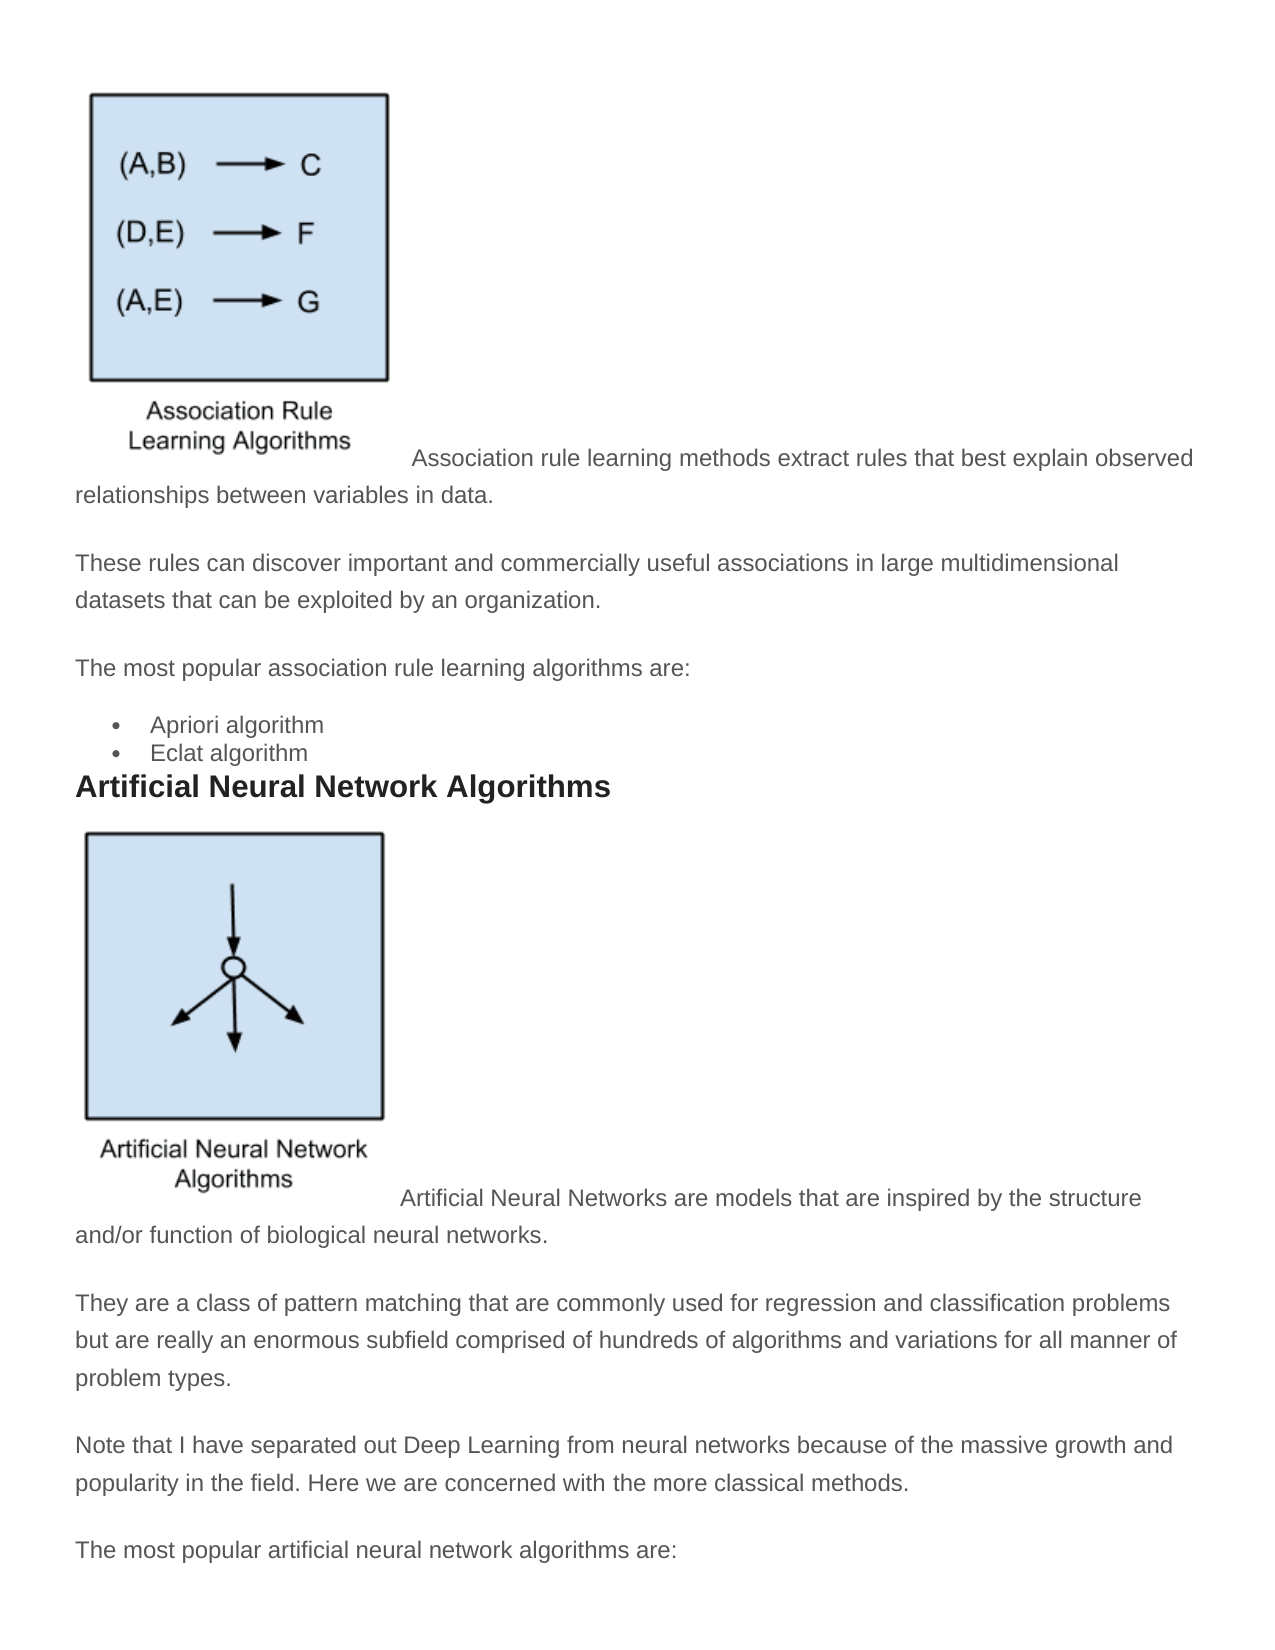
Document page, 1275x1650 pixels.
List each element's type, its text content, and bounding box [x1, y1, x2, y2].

text Note that I have separated out Deep Learning from neural networks because of the massive growth and popularity in the field. Here we are concerned with the more classical methods. [75, 1421, 1200, 1496]
text Artificial Neural Network Algorithms [75, 766, 1200, 804]
text These rules can discover important and commercially useful associations in large multidimensional datasets that can be exploited by an organization. [75, 538, 1200, 613]
list Apriori algorithm [112, 711, 1200, 739]
text The most popular association rule learning algorithms are: [75, 643, 1200, 681]
picture [75, 75, 412, 466]
text They are a class of pattern matching that are commonly used for regression and classification problems but are really an enormous subfield comprised of hundreds of algorithms and variations for all manner of problem types. [75, 1279, 1200, 1391]
picture [75, 816, 400, 1206]
list Eclat algorithm [112, 739, 1200, 766]
text The most popular artificial neural network algorithms are: [75, 1526, 1200, 1564]
